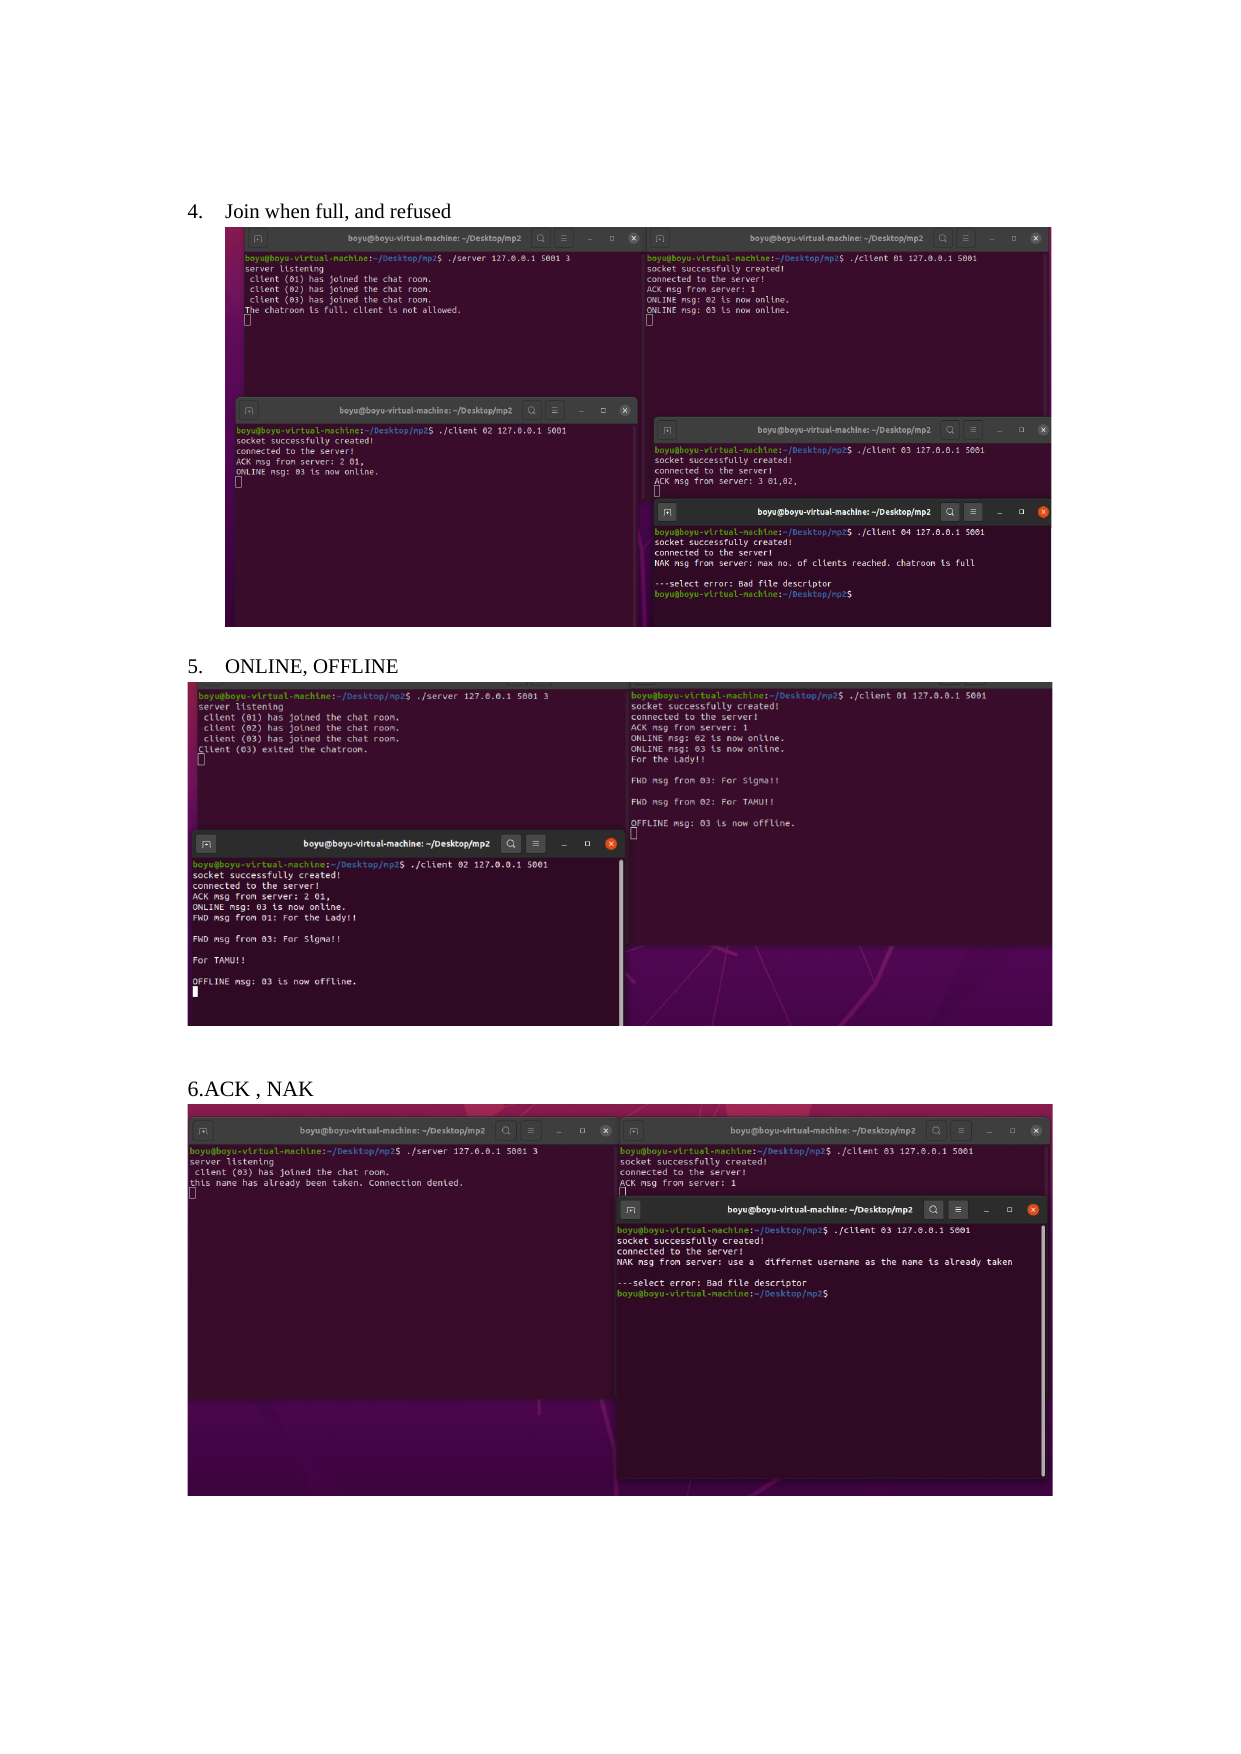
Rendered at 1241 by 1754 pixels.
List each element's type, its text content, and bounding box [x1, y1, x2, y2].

picture [187, 1104, 1053, 1496]
list Join when full, and refused [187, 194, 1053, 227]
picture [187, 682, 1053, 1026]
list ONLINE, OFFLINE [187, 649, 1053, 682]
text 6.ACK , NAK [187, 1072, 1053, 1104]
picture [225, 227, 1052, 627]
